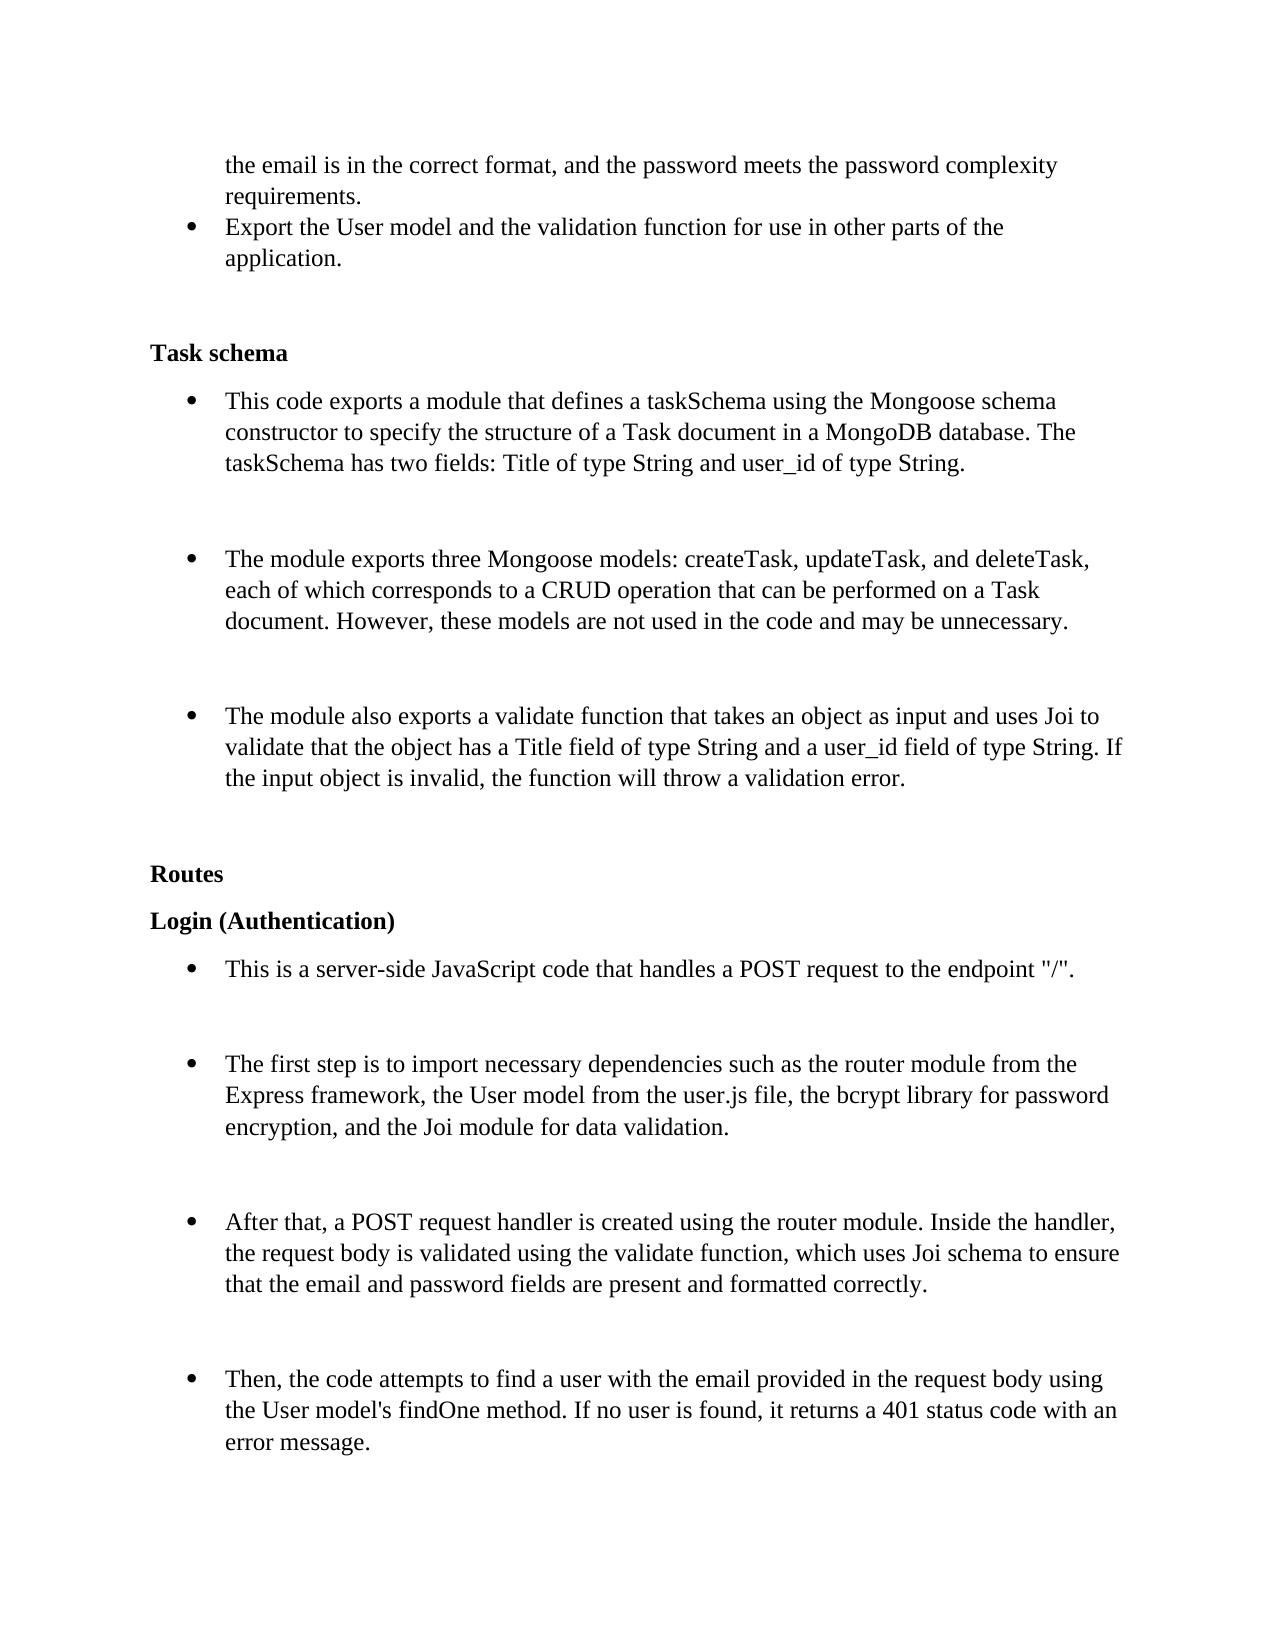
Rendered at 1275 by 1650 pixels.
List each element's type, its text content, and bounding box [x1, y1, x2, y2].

list Then, the code attempts to find a user with the email provided in the request body using the User model's findOne method. If no user is found, it returns a 401 status code with an error message. [187, 1364, 1125, 1455]
list The first step is to import necessary dependencies such as the router module from the Express framework, the User model from the user.js file, the bcrypt library for password encryption, and the Joi module for data validation. [187, 1049, 1125, 1140]
list Export the User model and the validation function for use in other parts of the application. [187, 212, 1125, 272]
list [187, 150, 1125, 210]
text Task schema [150, 338, 1125, 367]
text Routes [150, 859, 1125, 887]
list After that, a POST request handler is created using the router module. Inside the handler, the request body is validated using the validate function, which uses Joi schema to ensure that the email and password fields are present and formatted correctly. [187, 1207, 1125, 1298]
text Login (Authentication) [150, 906, 1125, 935]
list The module exports three Mongoose models: createTask, updateTask, and deleteTask, each of which corresponds to a CRUD operation that can be performed on a Task document. However, these models are not used in the code and may be unnecessary. [187, 544, 1125, 634]
list The module also exports a validate function that takes an object as input and uses Joi to validate that the object has a Title field of type String and a user_id field of type String. If the input object is invalid, the function will throw a validation error. [187, 701, 1125, 792]
list This code exports a module that defines a taskSchema using the Mongoose schema constructor to specify the structure of a Task document in a MongoDB database. The taskSchema has two fields: Title of type String and user_id of type String. [187, 386, 1125, 477]
list This is a server-side JavaScript code that handles a POST request to the endpoint "/". [187, 954, 1125, 983]
